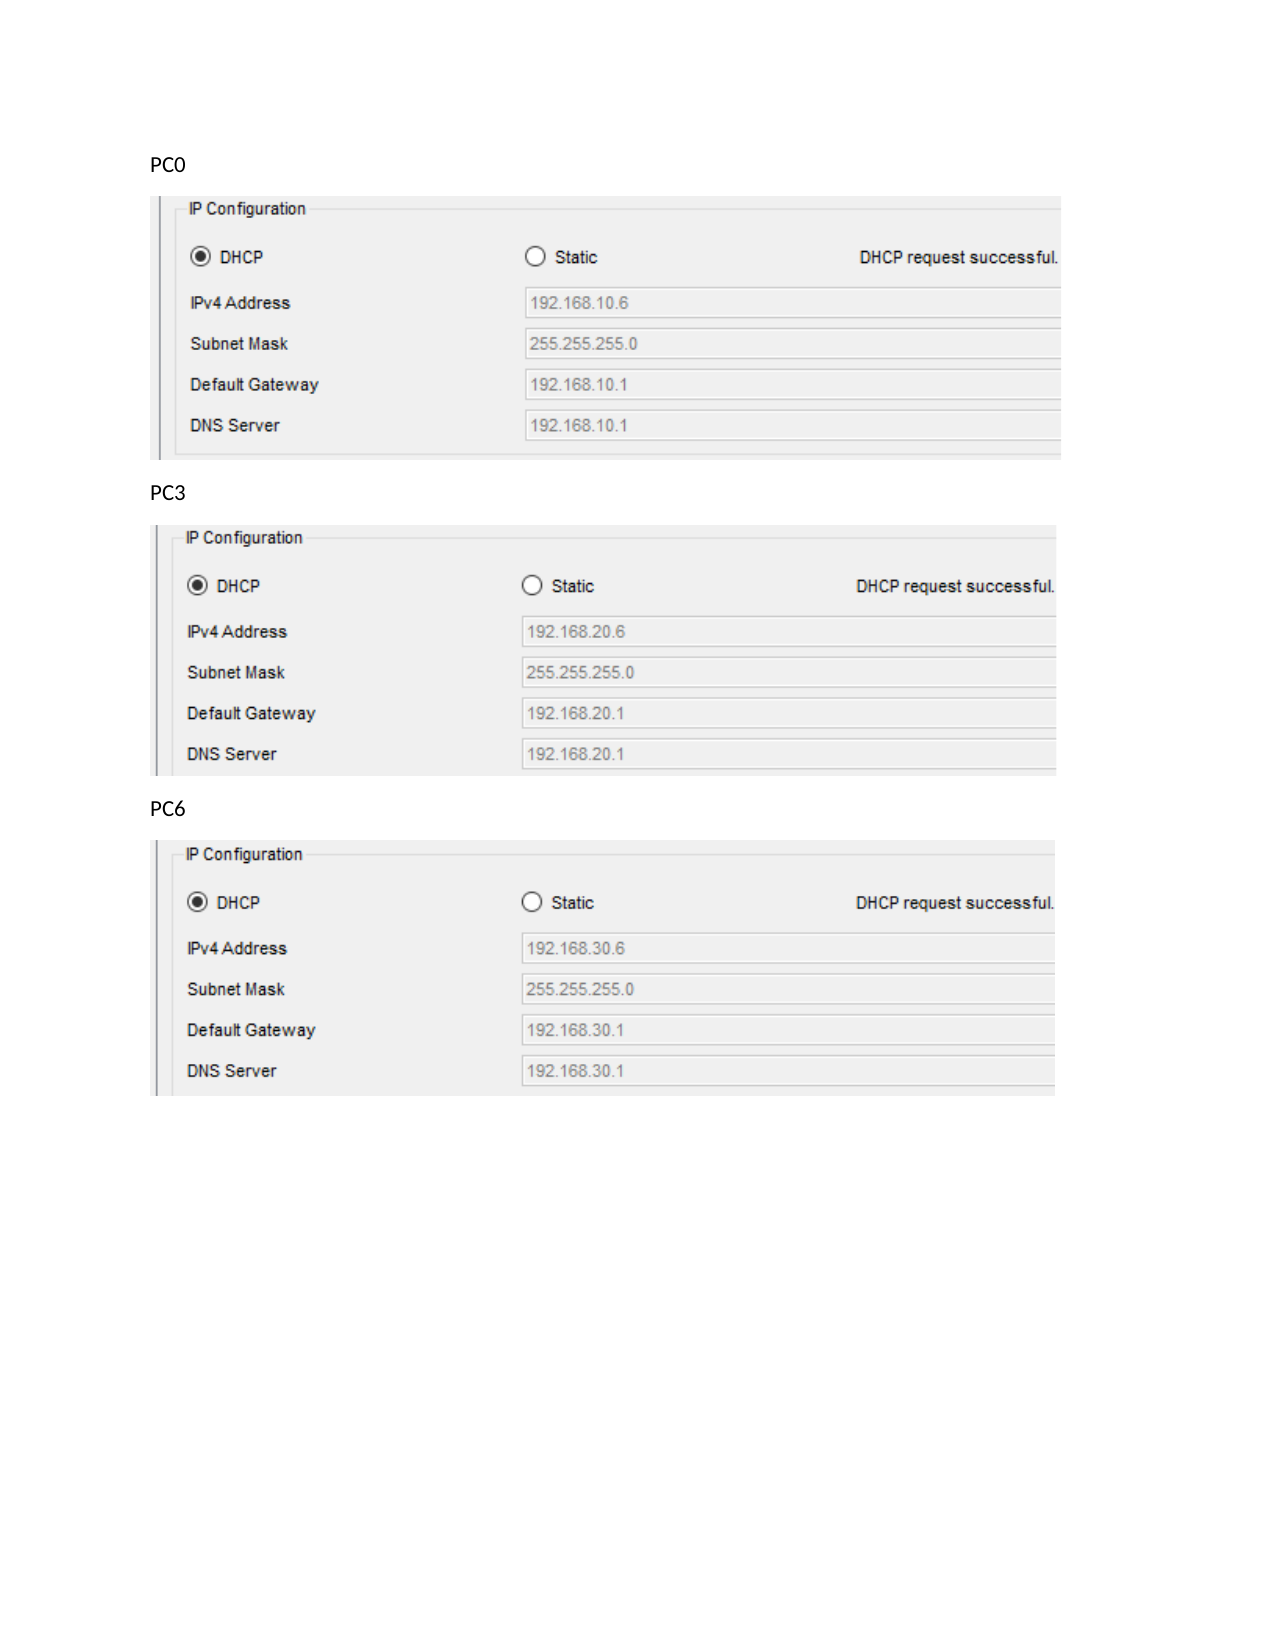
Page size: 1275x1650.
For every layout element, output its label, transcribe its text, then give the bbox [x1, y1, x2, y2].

picture [150, 525, 1057, 776]
picture [150, 840, 1055, 1096]
picture [150, 196, 1062, 460]
text PC0 [150, 150, 1125, 178]
text PC6 [150, 794, 1125, 822]
text PC3 [150, 478, 1125, 506]
